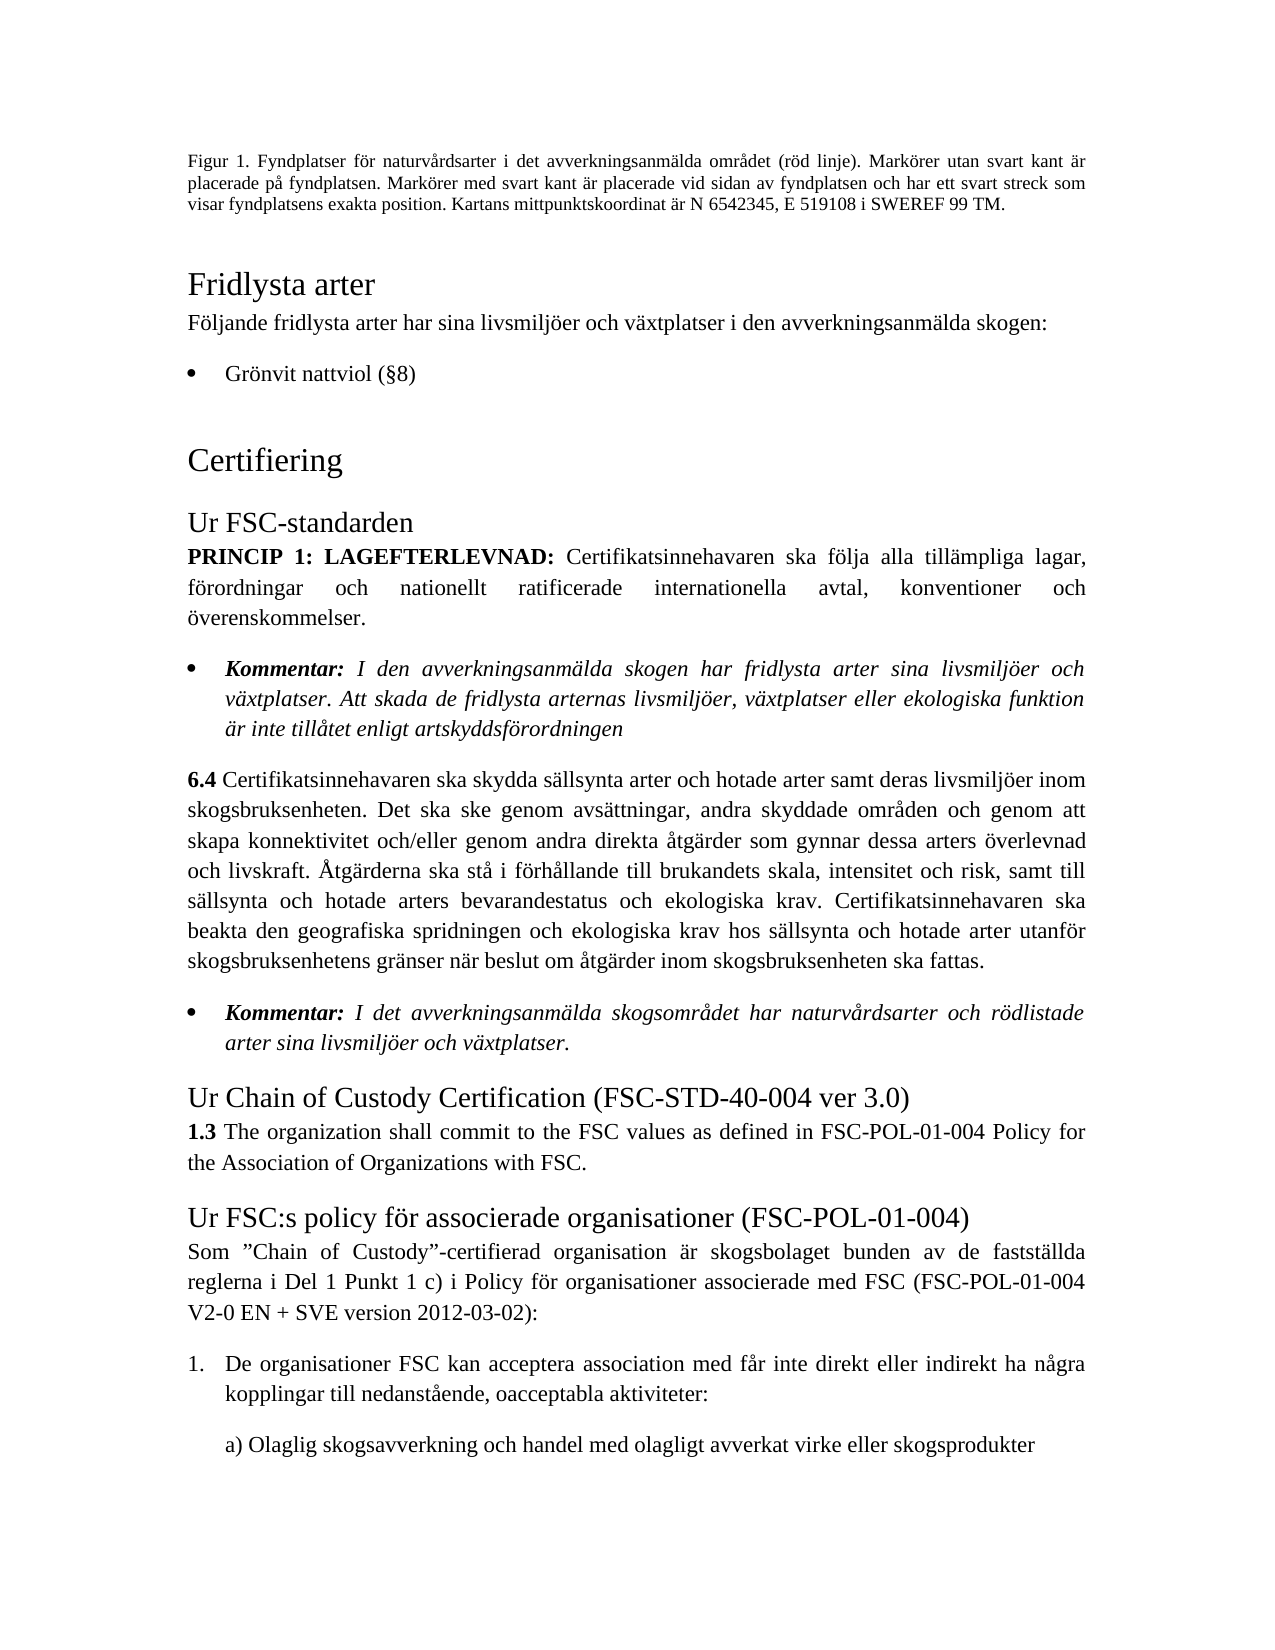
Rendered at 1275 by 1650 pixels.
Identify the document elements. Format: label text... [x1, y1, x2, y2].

subtitle Fridlysta arter [187, 265, 1087, 303]
list Kommentar: I det avverkningsanmälda skogsområdet har naturvårdsarter och rödlistade arter sina livsmiljöer och växtplatser. [187, 999, 1087, 1055]
text PRINCIP 1: LAGEFTERLEVNAD: Certifikatsinnehavaren ska följa alla tillämpliga lagar, förordningar och nationellt ratificerade internationella avtal, konventioner och överenskommelser. [187, 543, 1087, 630]
subtitle Ur FSC-standarden [187, 505, 1087, 538]
text a) Olaglig skogsavverkning och handel med olagligt avverkat virke eller skogsprodukter [225, 1431, 1087, 1457]
subtitle Certifiering [187, 440, 1087, 478]
text 1.3 The organization shall commit to the FSC values as defined in FSC-POL-01-004 Policy for the Association of Organizations with FSC. [187, 1118, 1087, 1175]
subtitle Ur FSC:s policy för associerade organisationer (FSC-POL-01-004) [187, 1200, 1087, 1233]
list De organisationer FSC kan acceptera association med får inte direkt eller indirekt ha några kopplingar till nedanstående, oacceptabla aktiviteter: [187, 1350, 1087, 1406]
text Figur 1. Fyndplatser för naturvårdsarter i det avverkningsanmälda området (röd linje). Markörer utan svart kant är placerade på fyndplatsen. Markörer med svart kant är placerade vid sidan av fyndplatsen och har ett svart streck som visar fyndplatsens exakta position. Kartans mittpunktskoordinat är N 6542345, E 519108 i SWEREF 99 TM. [187, 150, 1087, 215]
subtitle Ur Chain of Custody Certification (FSC-STD-40-004 ver 3.0) [187, 1080, 1087, 1113]
list Grönvit nattviol (§8) [187, 360, 1087, 386]
list Kommentar: I den avverkningsanmälda skogen har fridlysta arter sina livsmiljöer och växtplatser. Att skada de fridlysta arternas livsmiljöer, växtplatser eller ekologiska funktion är inte tillåtet enligt artskyddsförordningen [187, 655, 1087, 742]
text 6.4 Certifikatsinnehavaren ska skydda sällsynta arter och hotade arter samt deras livsmiljöer inom skogsbruksenheten. Det ska ske genom avsättningar, andra skyddade områden och genom att skapa konnektivitet och/eller genom andra direkta åtgärder som gynnar dessa arters överlevnad och livskraft. Åtgärderna ska stå i förhållande till brukandets skala, intensitet och risk, samt till sällsynta och hotade arters bevarandestatus och ekologiska krav. Certifikatsinnehavaren ska beakta den geografiska spridningen och ekologiska krav hos sällsynta och hotade arter utanför skogsbruksenhetens gränser när beslut om åtgärder inom skogsbruksenheten ska fattas. [187, 766, 1087, 974]
text Följande fridlysta arter har sina livsmiljöer och växtplatser i den avverkningsanmälda skogen: [187, 309, 1087, 335]
text Som ”Chain of Custody”-certifierad organisation är skogsbolaget bunden av de fastställda reglerna i Del 1 Punkt 1 c) i Policy för organisationer associerade med FSC (FSC-POL-01-004 V2-0 EN + SVE version 2012-03-02): [187, 1238, 1087, 1325]
